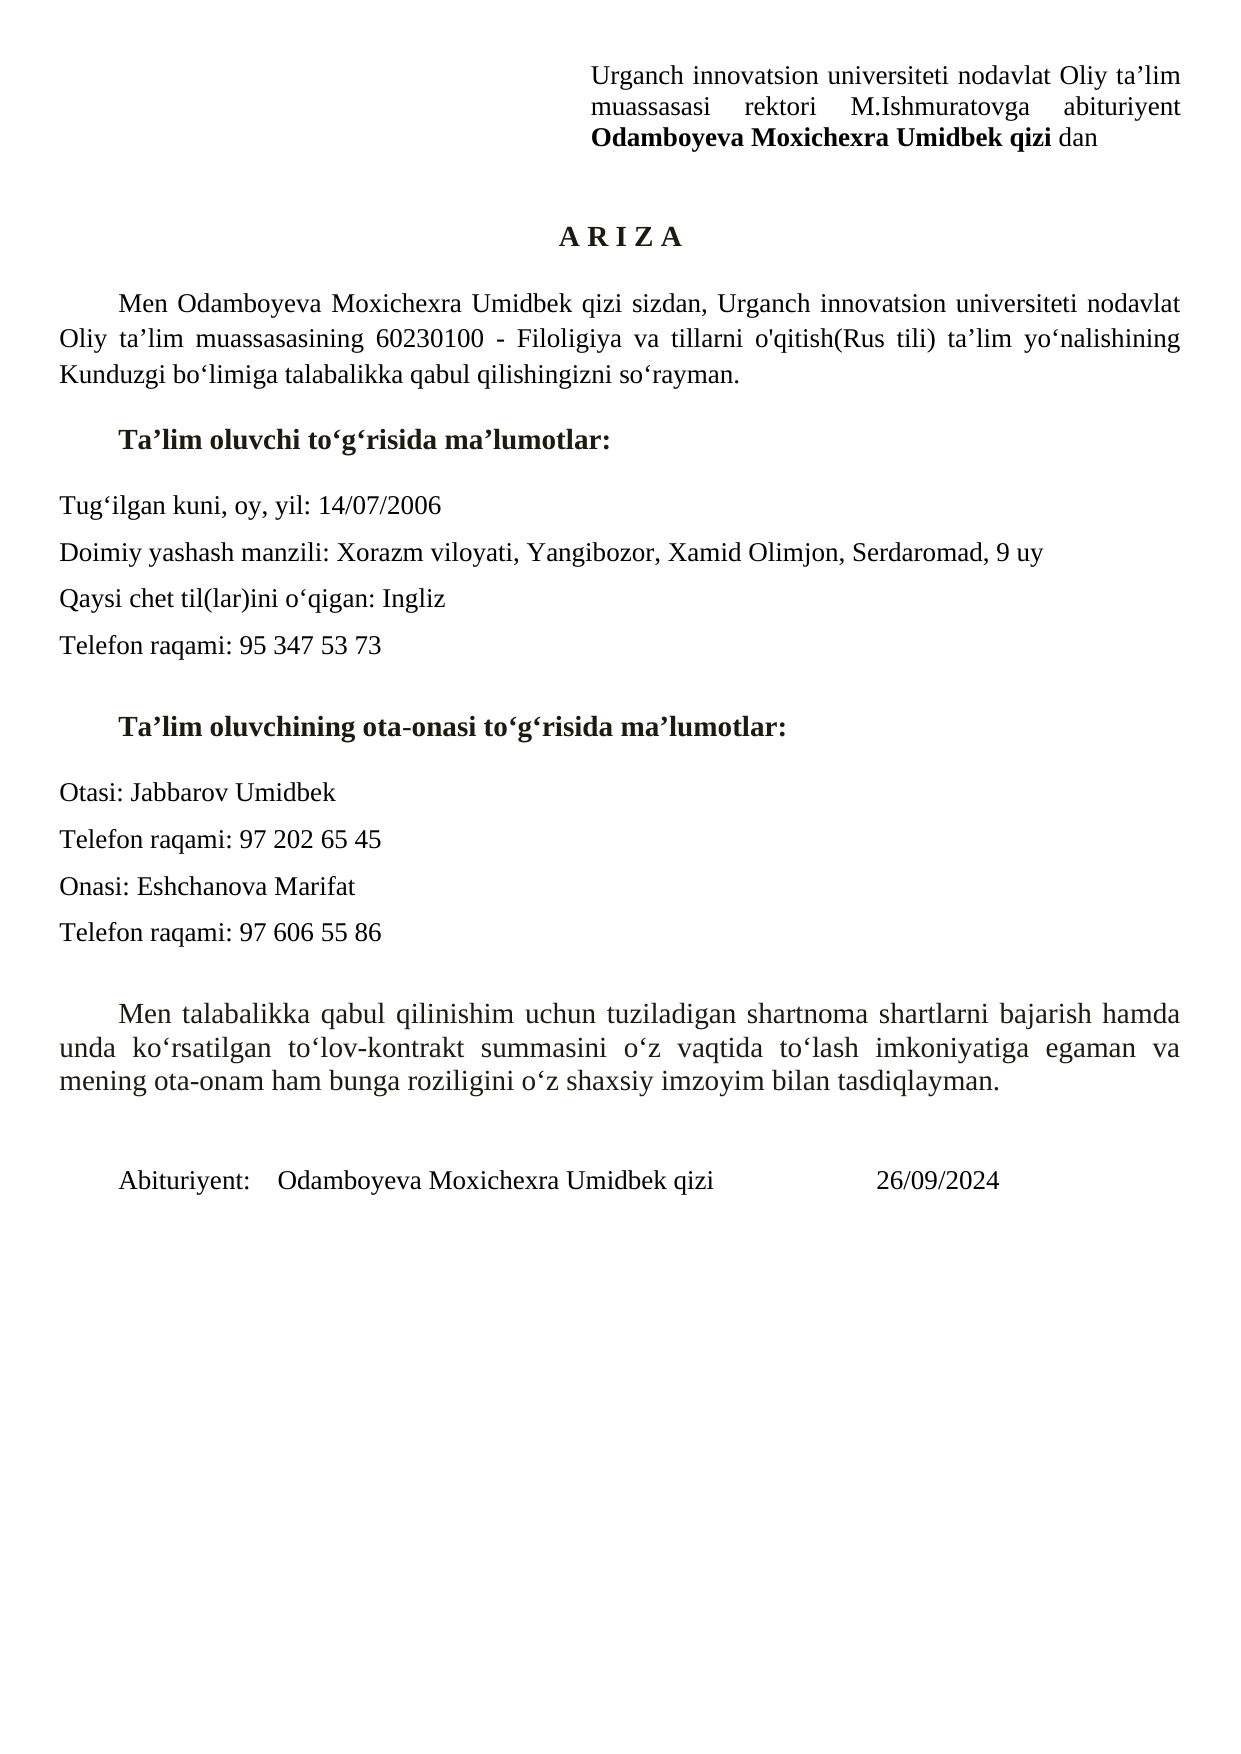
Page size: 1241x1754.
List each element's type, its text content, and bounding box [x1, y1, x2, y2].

text Men talabalikka qabul qilinishim uchun tuziladigan shartnoma shartlarni bajarish hamda unda ko‘rsatilgan to‘lov-kontrakt summasini o‘z vaqtida to‘lash imkoniyatiga egaman va mening ota-onam ham bunga roziligini oʻz shaxsiy imzoyim bilan tasdiqlayman. [59, 996, 1181, 1097]
text Tug‘ilgan kuni, oy, yil: 14/07/2006 [59, 489, 1181, 520]
text Ta’lim oluvchi to‘g‘risida ma’lumotlar: [59, 422, 1181, 455]
text Telefon raqami: 97 606 55 86 [59, 916, 1181, 947]
text Ta’lim oluvchining ota-onasi to‘g‘risida ma’lumotlar: [59, 709, 1181, 743]
text Doimiy yashash manzili: Xorazm viloyati, Yangibozor, Xamid Olimjon, Serdaromad, 9 uy [59, 536, 1181, 567]
text Men Odamboyeva Moxichexra Umidbek qizi sizdan, Urganch innovatsion universiteti nodavlat Oliy ta’lim muassasasining 60230100 - Filoligiya va tillarni o'qitish(Rus tili) ta’lim yo‘nalishining Kunduzgi bo‘limiga talabalikka qabul qilishingizni so‘rayman. [59, 287, 1181, 389]
text Qaysi chet til(lar)ini o‘qigan: Ingliz [59, 582, 1181, 613]
text Abituriyent: Odamboyeva Moxichexra Umidbek qizi 26/09/2024 [59, 1164, 1181, 1195]
text Telefon raqami: 97 202 65 45 [59, 823, 1181, 854]
text A R I Z A [59, 219, 1181, 253]
text Urganch innovatsion universiteti nodavlat Oliy ta’lim muassasasi rektori M.Ishmuratovga abituriyent Odamboyeva Moxichexra Umidbek qizi dan [591, 59, 1181, 152]
text Telefon raqami: 95 347 53 73 [59, 629, 1181, 660]
text Otasi: Jabbarov Umidbek [59, 776, 1181, 807]
text Onasi: Eshchanova Marifat [59, 869, 1181, 901]
